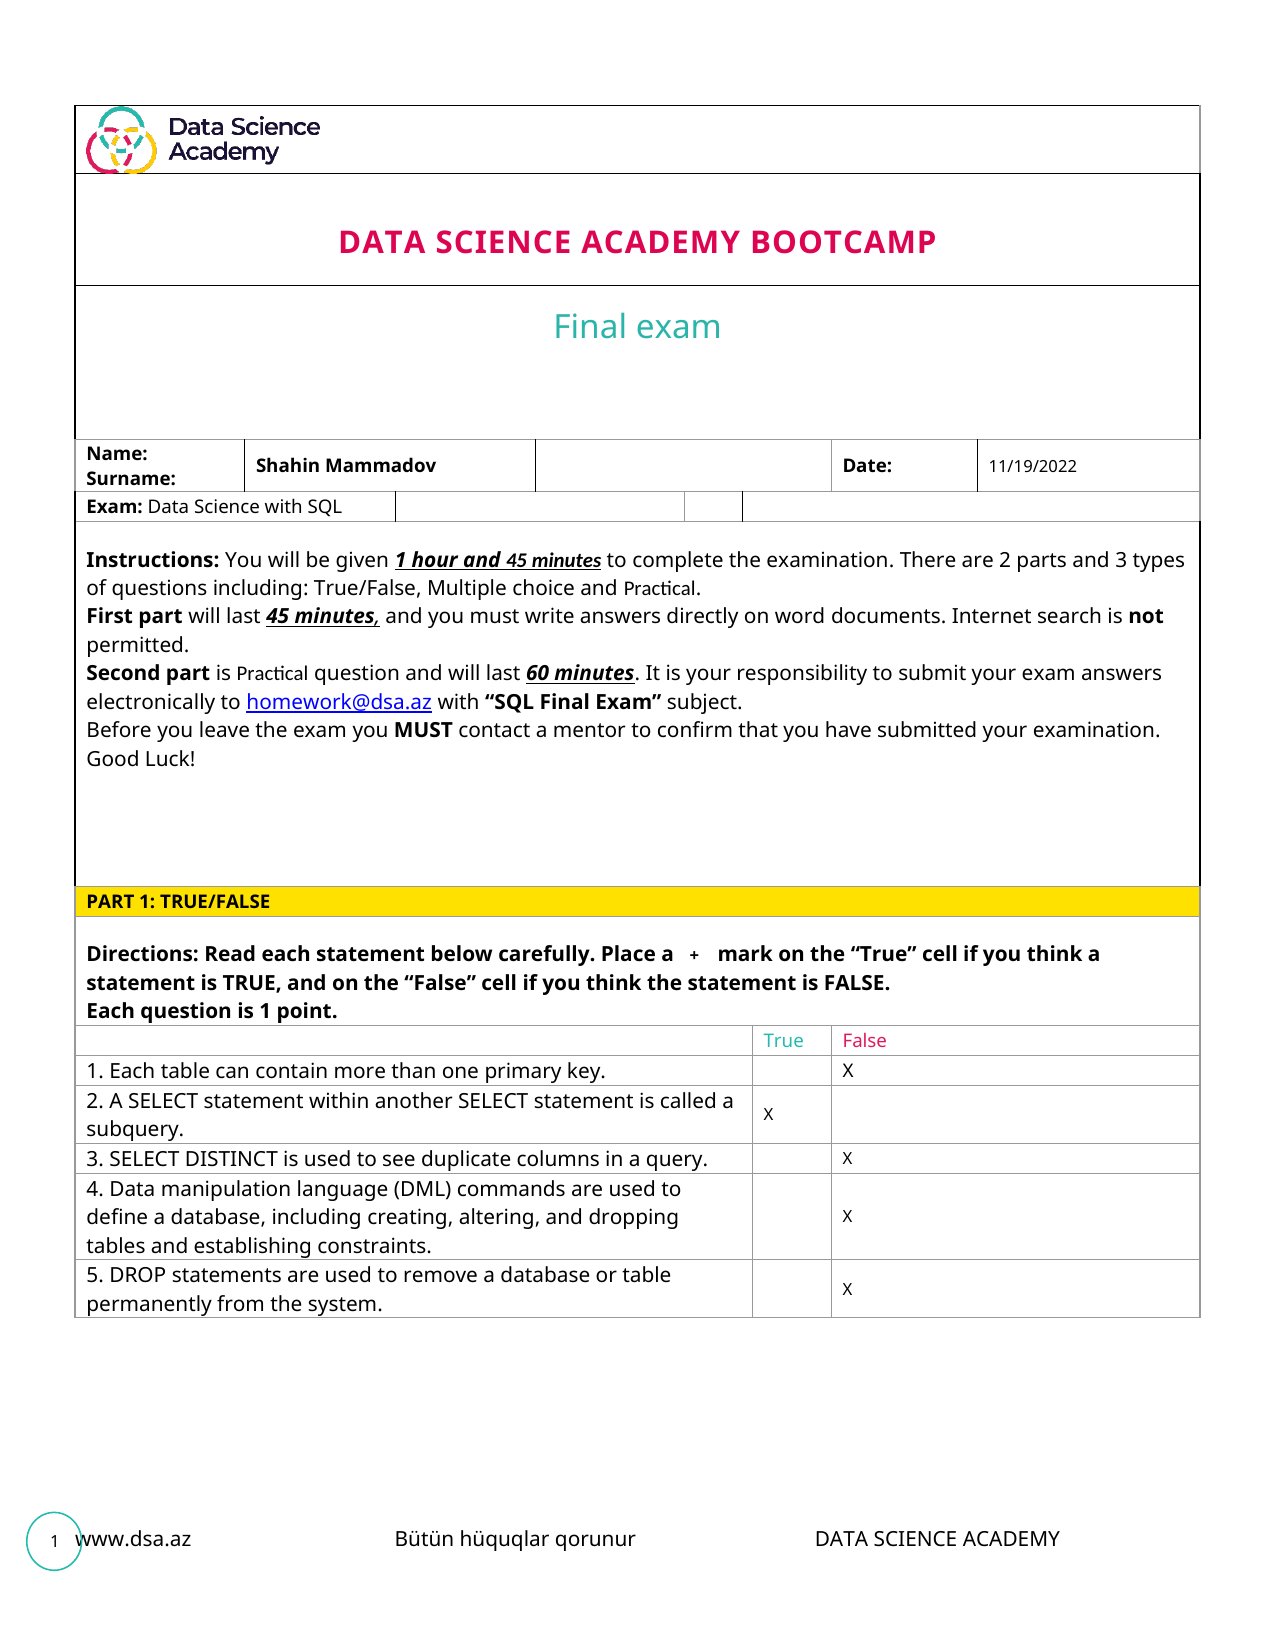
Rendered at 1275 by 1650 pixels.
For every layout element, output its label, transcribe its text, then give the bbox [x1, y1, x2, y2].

table_cell Directions: Read each statement below carefully. Place a + mark on the “True” cell if you think a statement is TRUE, and on the “False” cell if you think the statement is FALSE. Each question is 1 point. [76, 917, 1199, 1025]
table_cell Shahin Mammadov [245, 440, 535, 491]
table_cell Exam: Data Science with SQL [76, 492, 395, 521]
table_cell 2. A SELECT statement within another SELECT statement is called a subquery. [76, 1086, 752, 1143]
table_cell [536, 440, 831, 491]
table_cell [753, 1174, 831, 1259]
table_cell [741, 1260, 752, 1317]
table_header [76, 106, 86, 173]
table_cell 1. Each table can contain more than one primary key. [76, 1056, 752, 1085]
table_cell X [832, 1056, 1199, 1085]
table_cell Data Science Academy Bootcamp [76, 174, 1199, 285]
table_cell [76, 1026, 752, 1055]
table_cell True [753, 1026, 831, 1055]
table_header [320, 106, 1199, 173]
table_cell [743, 492, 1199, 521]
table_cell [396, 492, 684, 521]
table_cell Date: [832, 440, 977, 491]
table_cell [753, 1056, 831, 1085]
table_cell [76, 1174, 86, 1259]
table_cell [753, 1260, 831, 1317]
table_cell X [832, 1174, 1199, 1259]
table_cell Name: Surname: [76, 440, 244, 491]
table_cell PART 1: TRUE/FALSE [76, 887, 1199, 916]
table_cell Instructions: You will be given 1 hour and 45 minutes to complete the examination. There are 2 parts and 3 types of questions including: True/False, Multiple choice and Practical. First part will last 45 minutes, and you must write answers directly on word documents. Internet search is not permitted. Second part is Practical question and will last 60 minutes. It is your responsibility to submit your exam answers electronically to homework@dsa.az with “SQL Final Exam” subject. Before you leave the exam you MUST contact a mentor to confirm that you have submitted your examination. Good Luck! [76, 522, 1199, 886]
table_cell [685, 492, 742, 521]
picture [86, 106, 320, 174]
table_cell 3. SELECT DISTINCT is used to see duplicate columns in a query. [76, 1144, 752, 1173]
table_cell [753, 1144, 831, 1173]
table_cell [832, 1086, 1199, 1143]
table_cell Final exam [76, 286, 1199, 439]
table_cell X [753, 1086, 831, 1143]
table_cell X [832, 1144, 1199, 1173]
table_cell False [832, 1026, 1199, 1055]
table_cell X [832, 1260, 1199, 1317]
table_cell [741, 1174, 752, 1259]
table_cell 11/19/2022 [978, 440, 1199, 491]
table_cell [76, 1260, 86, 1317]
